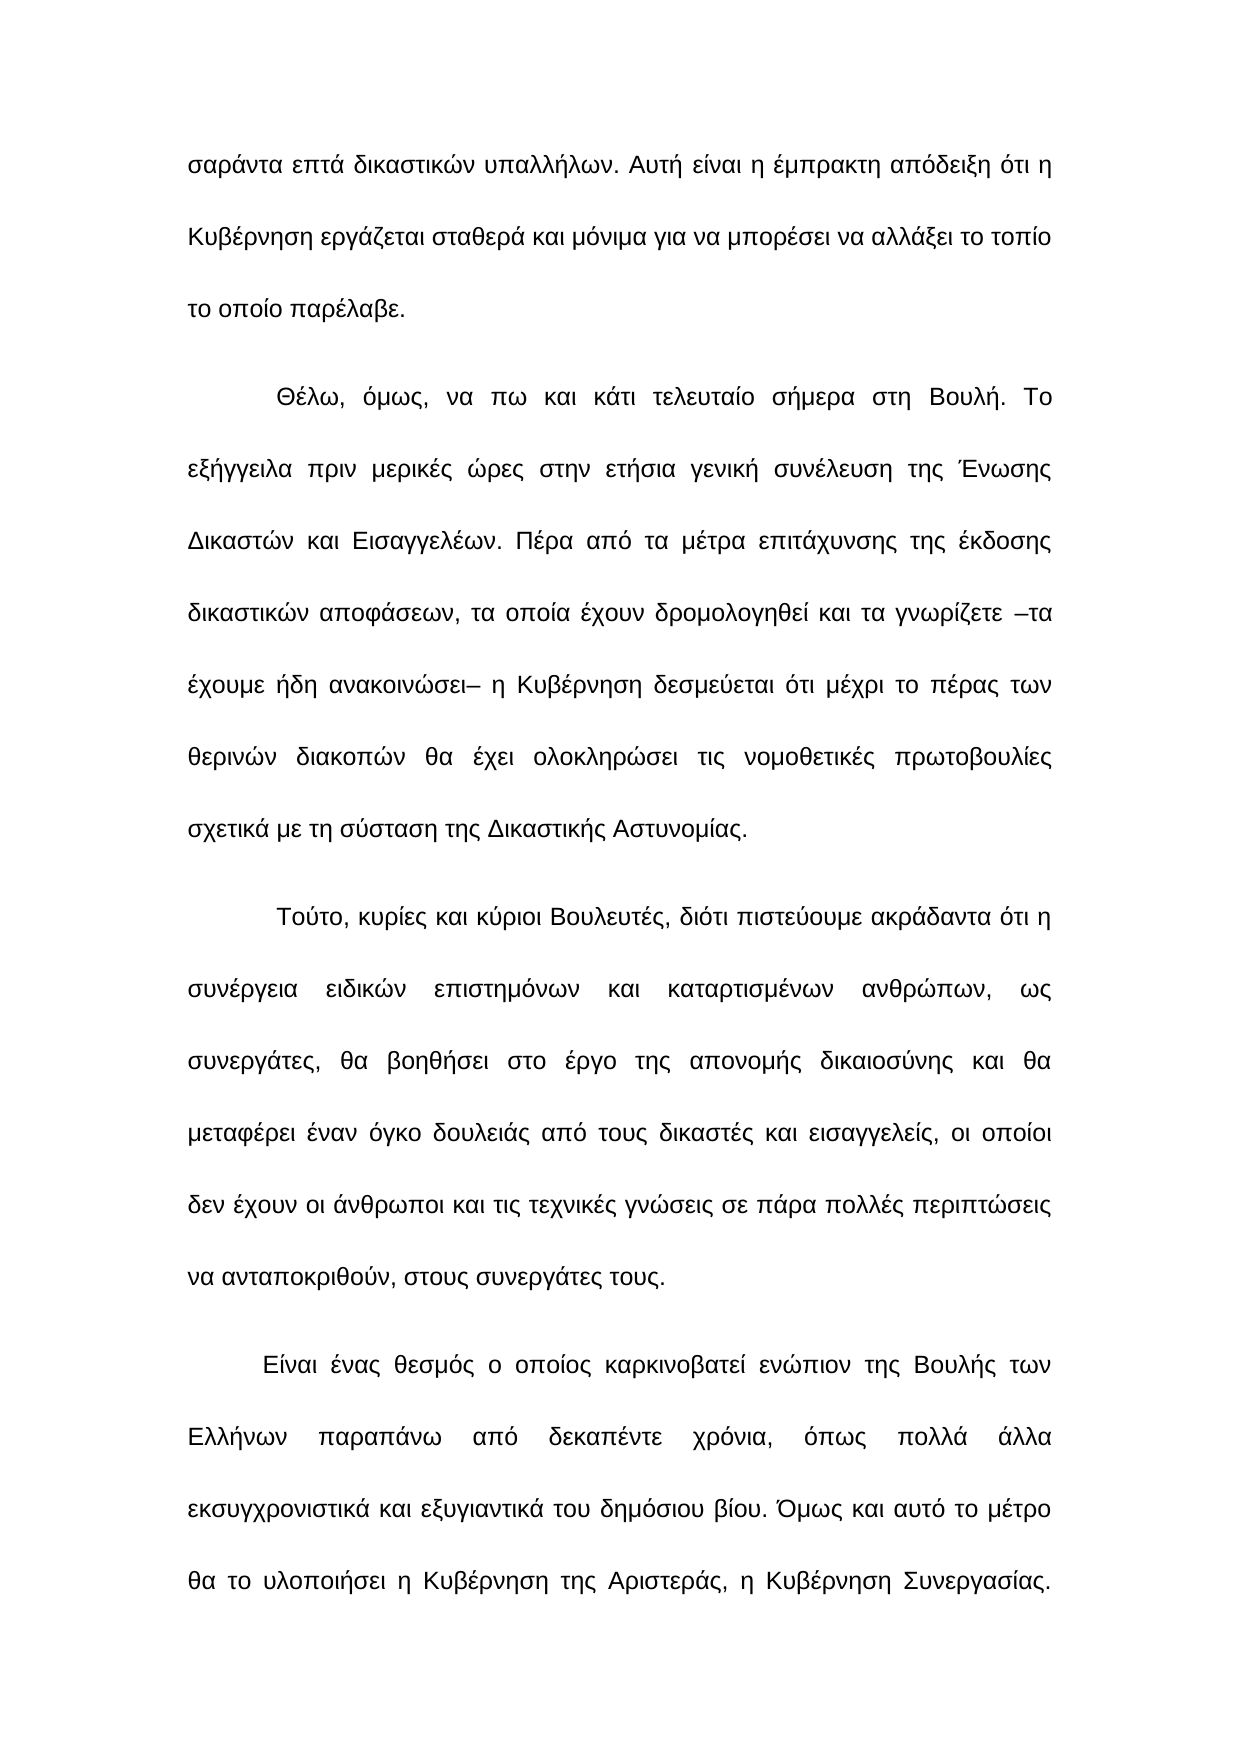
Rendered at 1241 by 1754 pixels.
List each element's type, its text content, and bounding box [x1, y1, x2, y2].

text Θέλω, όμως, να πω και κάτι τελευταίο σήμερα στη Βουλή. Το εξήγγειλα πριν μερικές ώρες στην ετήσια γενική συνέλευση της Ένωσης Δικαστών και Εισαγγελέων. Πέρα από τα μέτρα επιτάχυνσης της έκδοσης δικαστικών αποφάσεων, τα οποία έχουν δρομολογηθεί και τα γνωρίζετε –τα έχουμε ήδη ανακοινώσει– η Κυβέρνηση δεσμεύεται ότι μέχρι το πέρας των θερινών διακοπών θα έχει ολοκληρώσει τις νομοθετικές πρωτοβουλίες σχετικά με τη σύσταση της Δικαστικής Αστυνομίας. [187, 382, 1053, 842]
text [187, 150, 1053, 322]
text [187, 1350, 1053, 1594]
text Τούτο, κυρίες και κύριοι Βουλευτές, διότι πιστεύουμε ακράδαντα ότι η συνέργεια ειδικών επιστημόνων και καταρτισμένων ανθρώπων, ως συνεργάτες, θα βοηθήσει στο έργο της απονομής δικαιοσύνης και θα μεταφέρει έναν όγκο δουλειάς από τους δικαστές και εισαγγελείς, οι οποίοι δεν έχουν οι άνθρωποι και τις τεχνικές γνώσεις σε πάρα πολλές περιπτώσεις να ανταποκριθούν, στους συνεργάτες τους. [187, 902, 1053, 1290]
